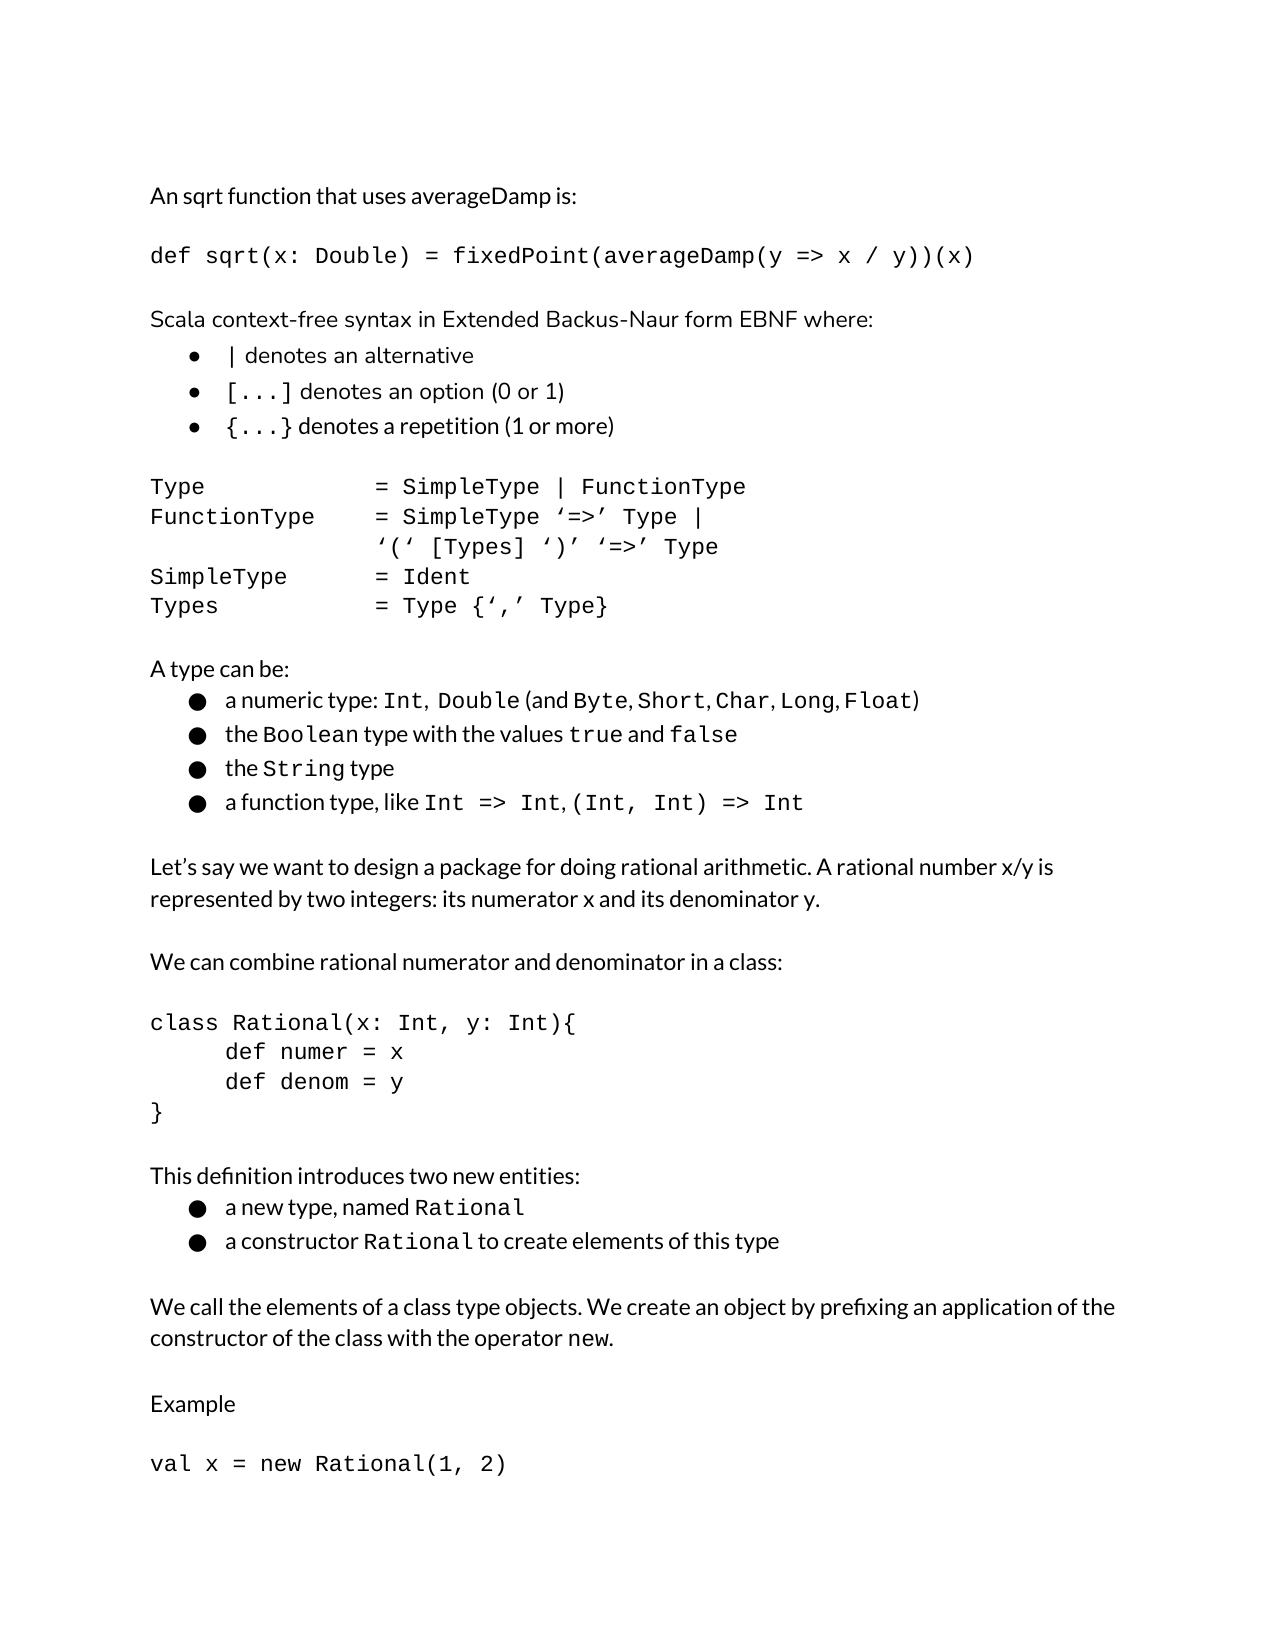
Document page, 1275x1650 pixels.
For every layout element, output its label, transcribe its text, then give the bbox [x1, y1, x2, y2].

text def numer = x [150, 1041, 1125, 1067]
text } [150, 1100, 1125, 1126]
text We can combine rational numerator and denominator in a class: [150, 948, 1125, 975]
text We call the elements of a class type objects. We create an object by prefixing an application of the constructor of the class with the operator new. [150, 1292, 1125, 1353]
text def sqrt(x: Double) = fixedPoint(averageDamp(y => x / y))(x) [150, 245, 1125, 271]
text class Rational(x: Int, y: Int){ [150, 1011, 1125, 1037]
list a constructor Rational to create elements of this type [187, 1227, 1125, 1256]
list the String type [187, 754, 1125, 783]
text def denom = y [150, 1070, 1125, 1096]
list | denotes an alternative [187, 340, 1125, 371]
list the Boolean type with the values true and false [187, 720, 1125, 749]
text Let’s say we want to design a package for doing rational arithmetic. A rational number x/y is represented by two integers: its numerator x and its denominator y. [150, 853, 1125, 912]
list a function type, like Int => Int, (Int, Int) => Int [187, 788, 1125, 817]
list {...} denotes a repetition (1 or more) [187, 412, 1125, 442]
text ‘(‘ [Types] ‘)’ ‘=>’ Type [150, 535, 1125, 561]
list a numeric type: Int, Double (and Byte, Short, Char, Long, Float) [187, 686, 1125, 716]
text Types = Type {‘,’ Type} [150, 595, 1125, 621]
text SimpleType = Ident [150, 565, 1125, 591]
list [...] denotes an option (0 or 1) [187, 376, 1125, 407]
text This definition introduces two new entities: [150, 1162, 1125, 1189]
list a new type, named Rational [187, 1193, 1125, 1223]
text An sqrt function that uses averageDamp is: [150, 182, 1125, 209]
text Scala context-free syntax in Extended Backus-Naur form EBNF where: [150, 304, 1125, 336]
text FunctionType = SimpleType ‘=>’ Type | [150, 506, 1125, 531]
text val x = new Rational(1, 2) [150, 1452, 1125, 1478]
text Type = SimpleType | FunctionType [150, 476, 1125, 502]
text A type can be: [150, 654, 1125, 682]
text Example [150, 1389, 1125, 1417]
